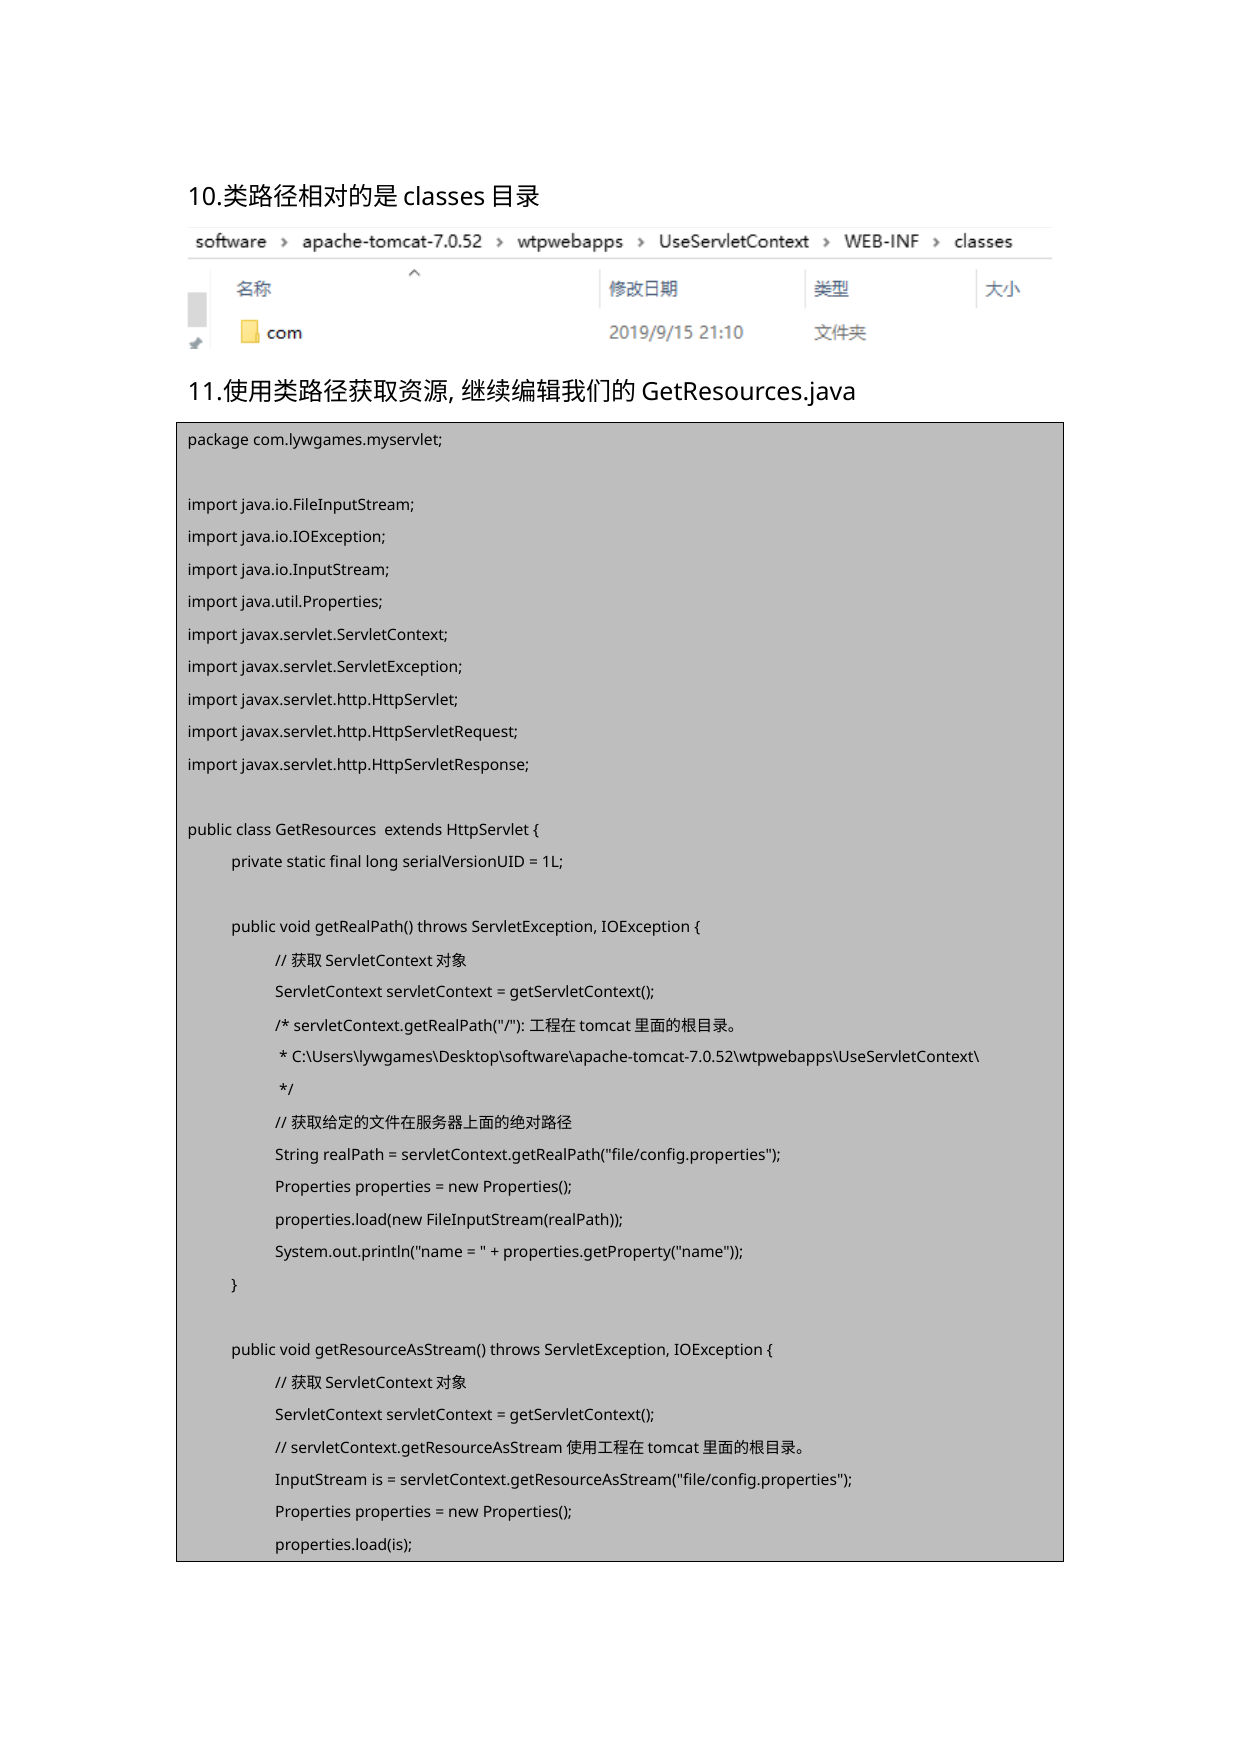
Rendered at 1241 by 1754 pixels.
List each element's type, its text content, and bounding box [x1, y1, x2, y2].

list 10.类路径相对的是classes目录 [187, 162, 1053, 227]
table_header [177, 423, 1063, 1561]
picture [187, 227, 1053, 349]
list 11.使用类路径获取资源, 继续编辑我们的GetResources.java [187, 357, 1053, 422]
